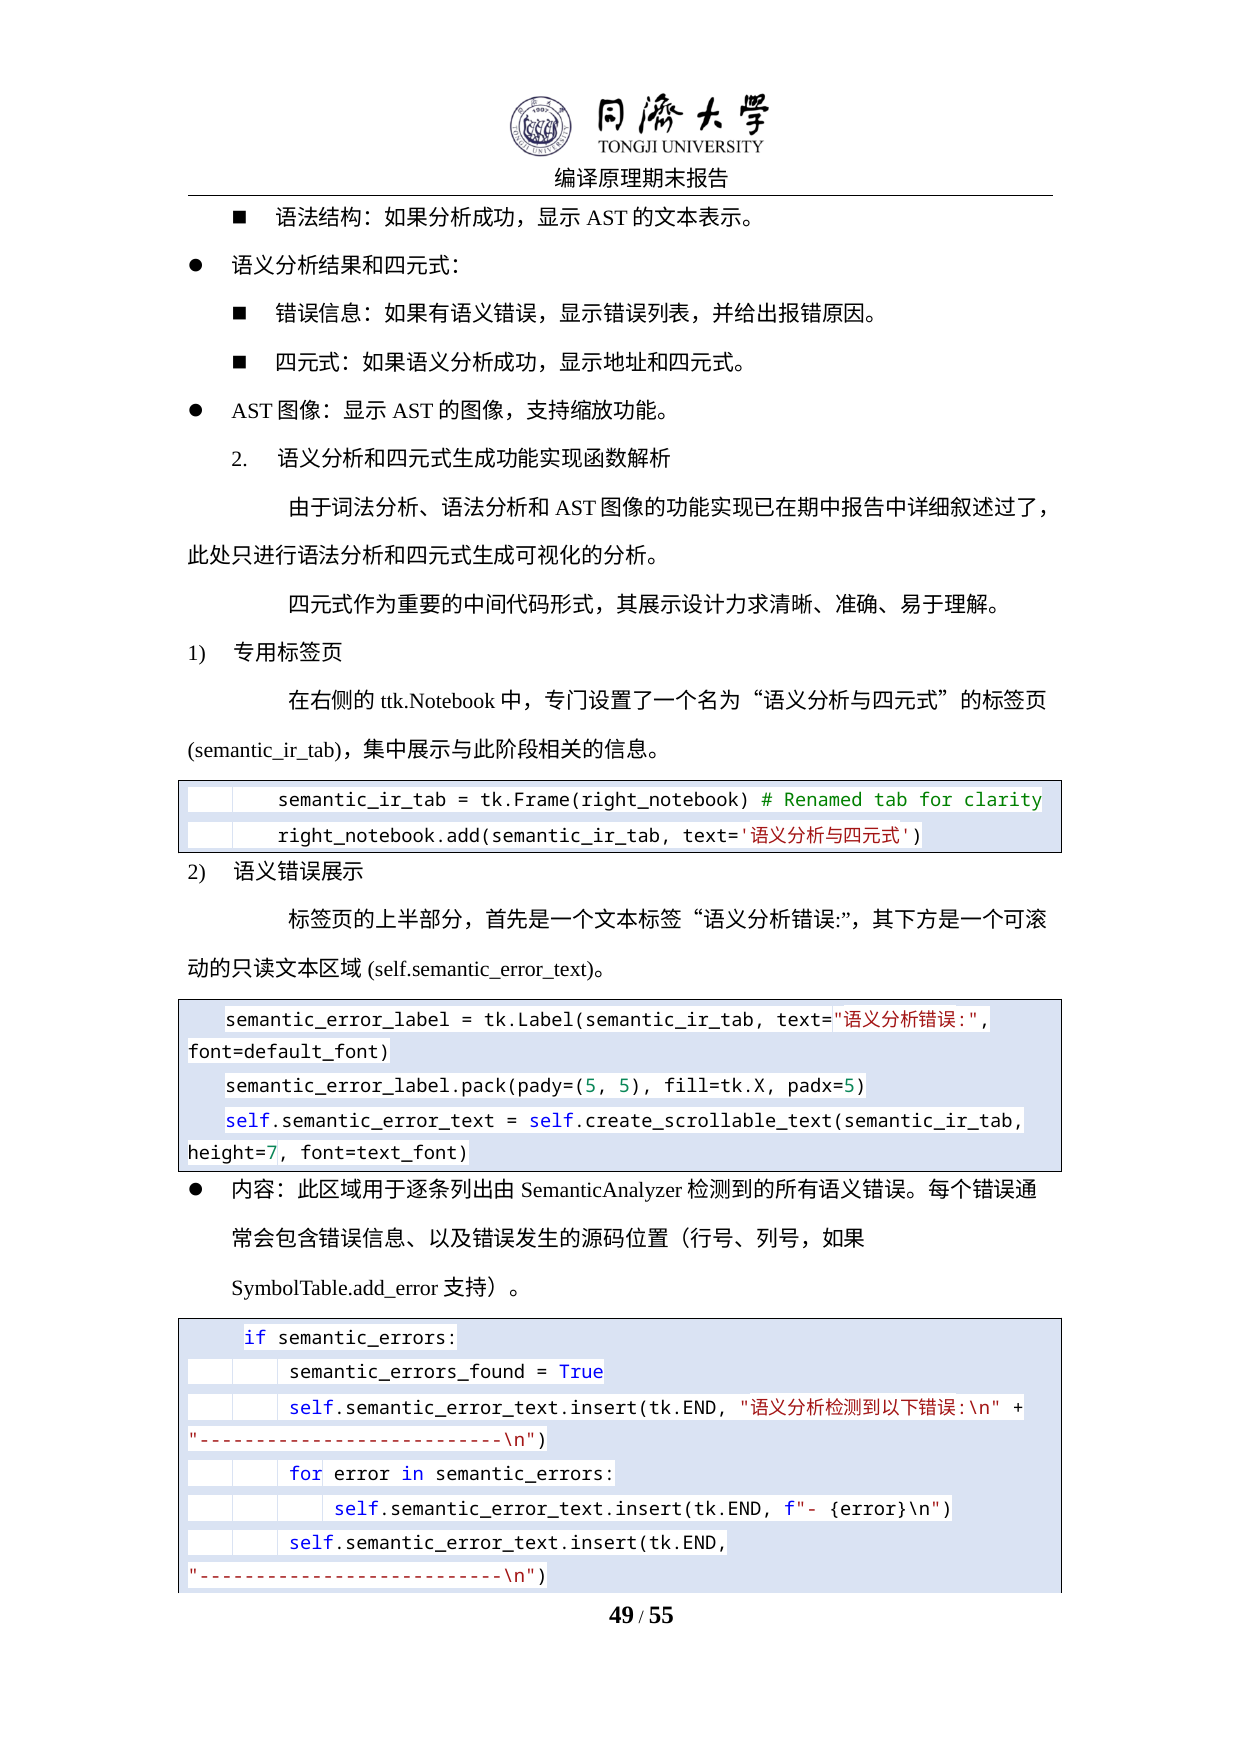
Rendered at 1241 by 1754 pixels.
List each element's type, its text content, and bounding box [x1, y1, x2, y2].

text for error in semantic_errors: [179, 1457, 1061, 1492]
text if semantic_errors: [179, 1319, 1061, 1355]
list 内容：此区域用于逐条列出由 SemanticAnalyzer 检测到的所有语义错误。每个错误通常会包含错误信息、以及错误发生的源码位置（行号、列号，如果 SymbolTable.add_error 支持）。 [187, 1172, 1053, 1302]
text semantic_error_label = tk.Label(semantic_ir_tab, text="语义分析错误:", font=default_font) [179, 1000, 1061, 1069]
list 错误信息：如果有语义错误，显示错误列表，并给出报错原因。 [231, 296, 1053, 328]
list AST 图像：显示 AST 的图像，支持缩放功能。 [187, 393, 1053, 425]
text 由于词法分析、语法分析和AST图像的功能实现已在期中报告中详细叙述过了，此处只进行语法分析和四元式生成可视化的分析。 [187, 489, 1053, 571]
text self.semantic_error_text.insert(tk.END, f"- {error}\n") [179, 1492, 1061, 1526]
text self.semantic_error_text.insert(tk.END, "---------------------------\n") [179, 1526, 1061, 1593]
text 四元式作为重要的中间代码形式，其展示设计力求清晰、准确、易于理解。 [187, 586, 1053, 619]
text semantic_error_label.pack(pady=(5, 5), fill=tk.X, padx=5) [179, 1069, 1061, 1104]
text self.semantic_error_text.insert(tk.END, "语义分析检测到以下错误:\n" + "---------------------------\n") [179, 1390, 1061, 1457]
list 语义分析结果和四元式： [187, 248, 1053, 280]
text semantic_errors_found = True [179, 1355, 1061, 1390]
list 语法结构：如果分析成功，显示 AST 的文本表示。 [231, 199, 1053, 232]
picture [503, 88, 775, 161]
list 四元式：如果语义分析成功，显示地址和四元式。 [231, 344, 1053, 377]
text self.semantic_error_text = self.create_scrollable_text(semantic_ir_tab, height=7, font=text_font) [179, 1104, 1061, 1171]
list 语义错误展示 [187, 853, 1053, 886]
list 专用标签页 [187, 635, 1053, 667]
text 标签页的上半部分，首先是一个文本标签“语义分析错误:”，其下方是一个可滚动的只读文本区域 (self.semantic_error_text)。 [187, 902, 1053, 983]
text semantic_ir_tab = tk.Frame(right_notebook) # Renamed tab for clarity [179, 781, 1061, 818]
list 语义分析和四元式生成功能实现函数解析 [231, 441, 1053, 473]
text 在右侧的 ttk.Notebook 中，专门设置了一个名为“语义分析与四元式”的标签页 (semantic_ir_tab)，集中展示与此阶段相关的信息。 [187, 683, 1053, 764]
text right_notebook.add(semantic_ir_tab, text='语义分析与四元式') [179, 818, 1061, 852]
